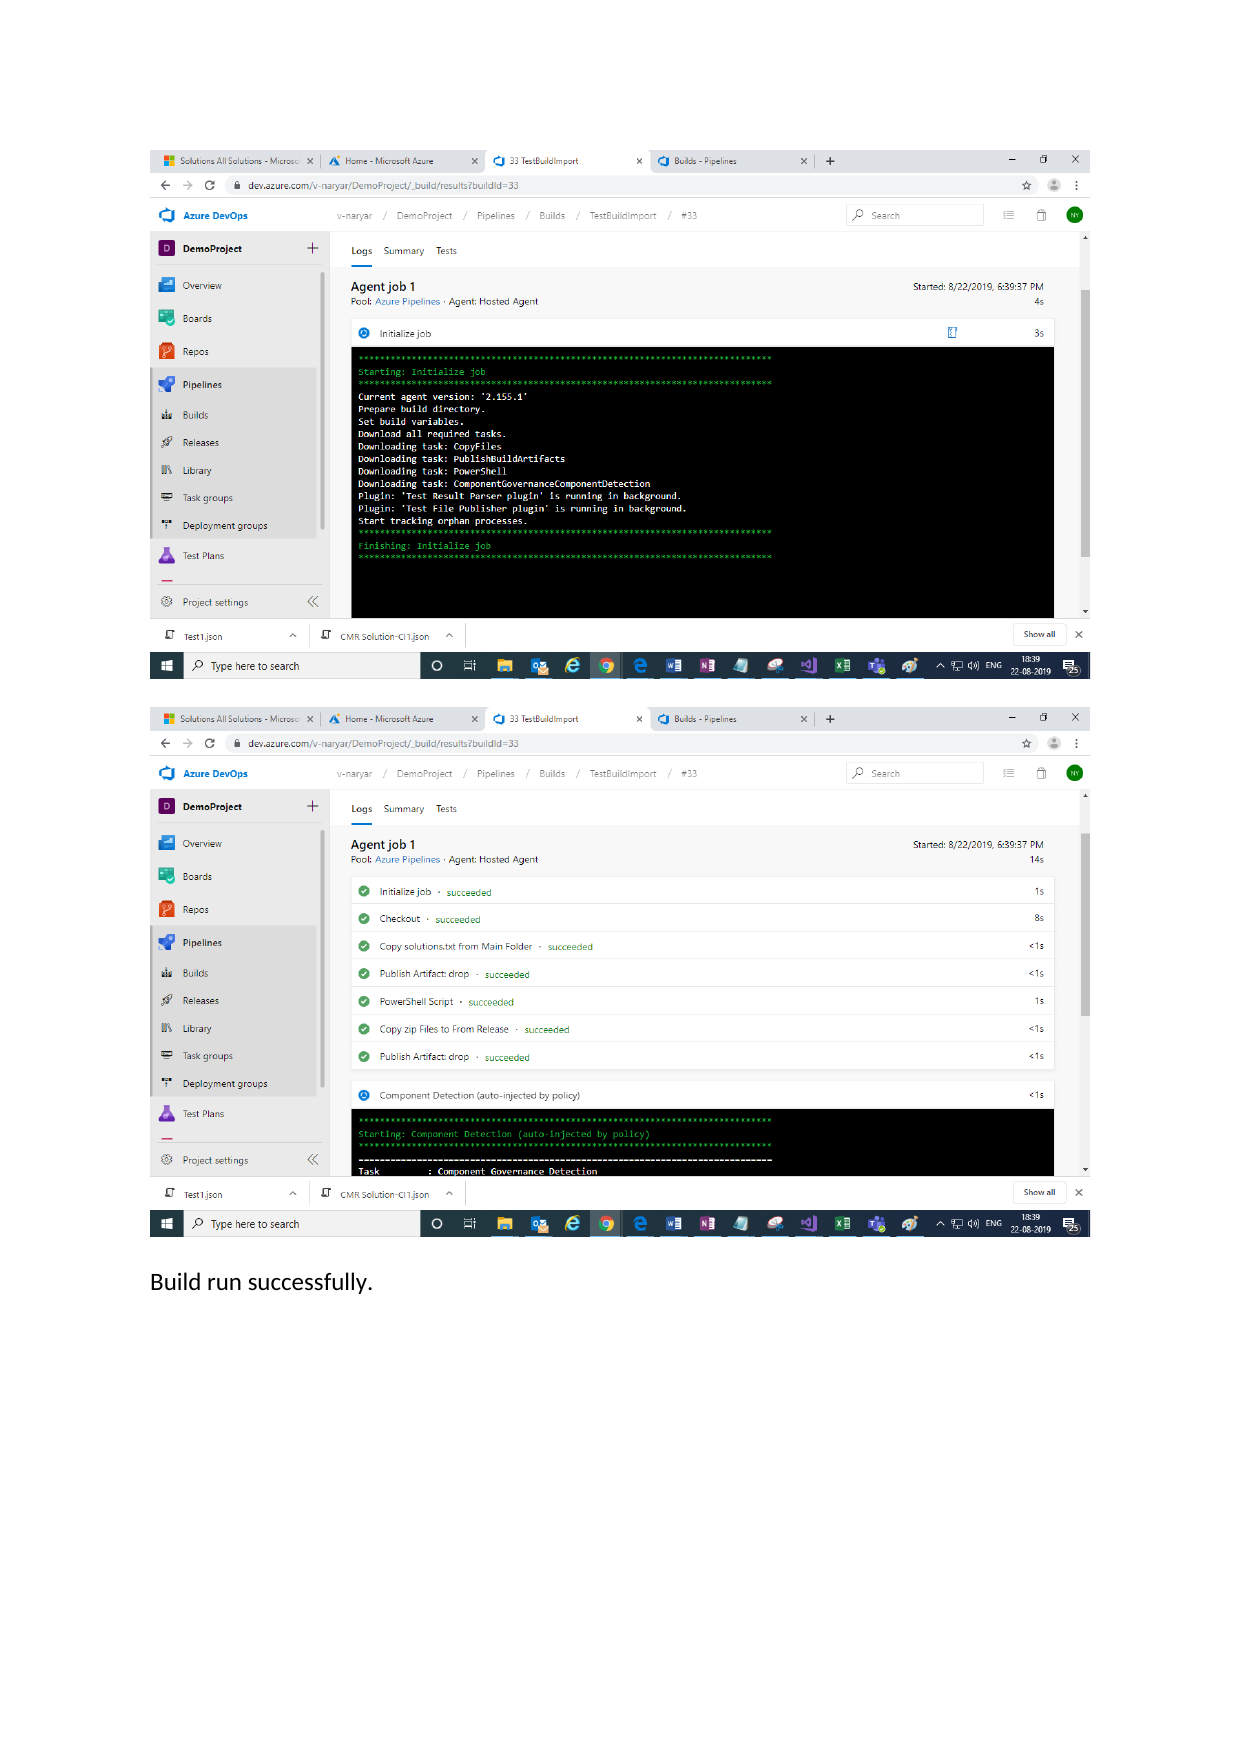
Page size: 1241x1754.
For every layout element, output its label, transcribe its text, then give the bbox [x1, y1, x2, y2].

picture [150, 150, 1091, 679]
picture [150, 707, 1091, 1237]
text Build run successfully. [150, 1266, 1090, 1296]
